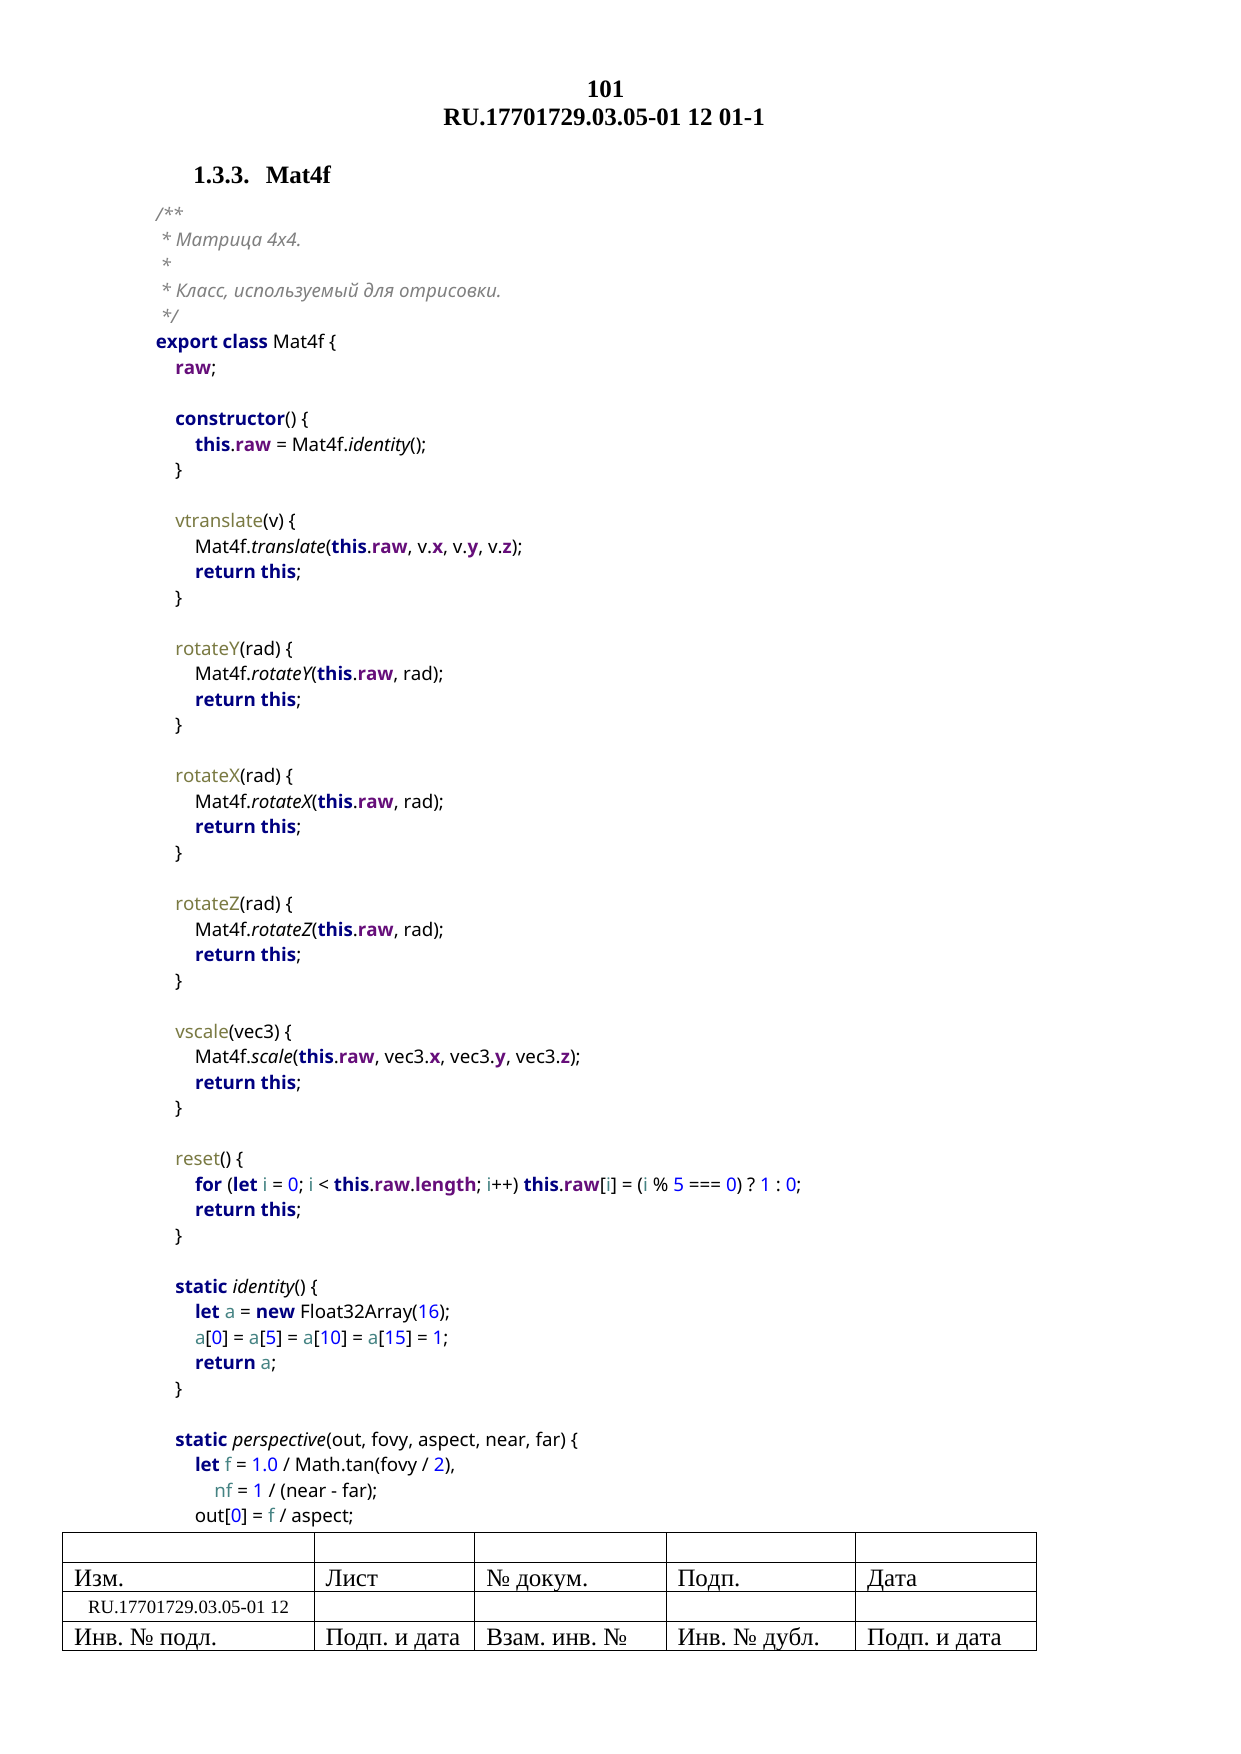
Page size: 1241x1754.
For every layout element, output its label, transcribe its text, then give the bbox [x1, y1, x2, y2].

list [156, 201, 1152, 1528]
subtitle Mat4f [193, 160, 1152, 189]
